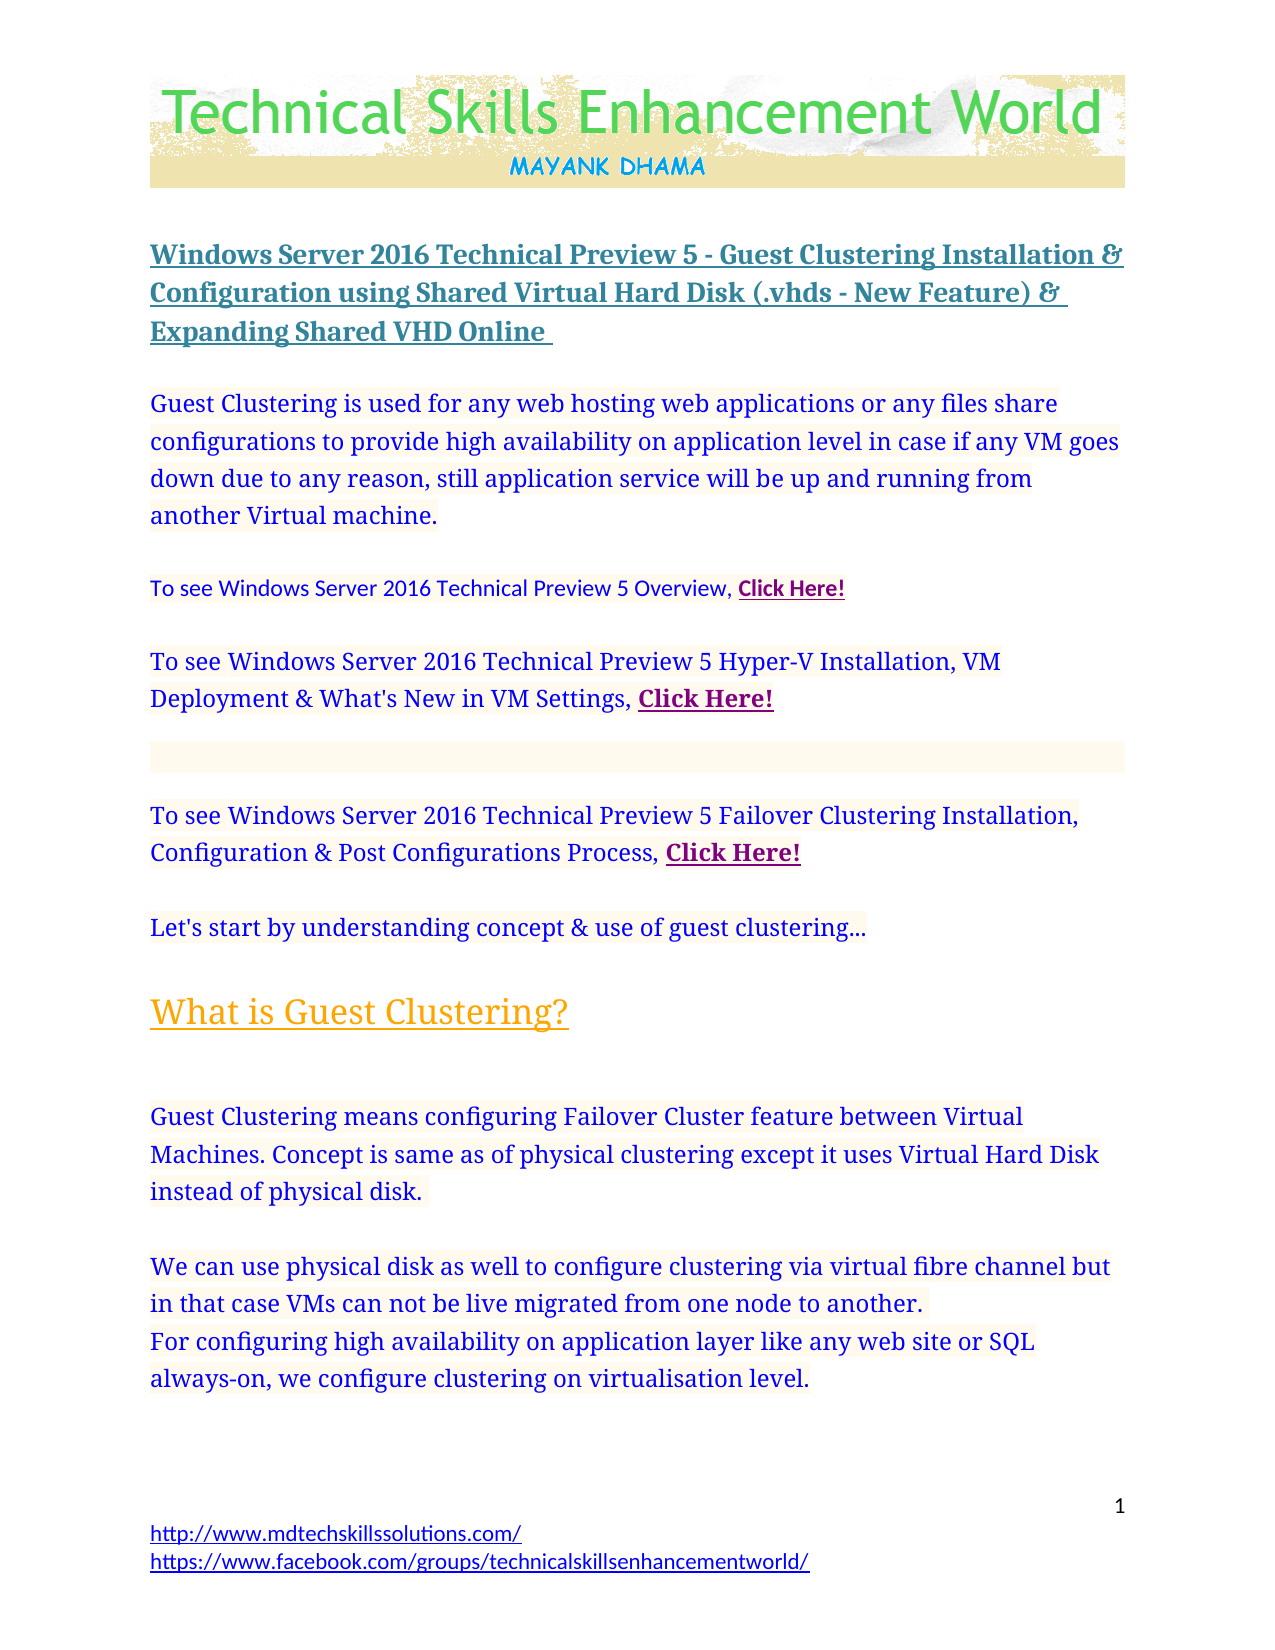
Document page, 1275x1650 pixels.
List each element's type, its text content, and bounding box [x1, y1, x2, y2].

subtitle Windows Server 2016 Technical Preview 5 - Guest Clustering Installation & Configuration using Shared Virtual Hard Disk (.vhds - New Feature) & Expanding Shared VHD Online [150, 238, 1125, 349]
text Guest Clustering means configuring Failover Cluster feature between Virtual Machines. Concept is same as of physical clustering except it uses Virtual Hard Disk instead of physical disk. We can use physical disk as well to configure clustering via virtual fibre channel but in that case VMs can not be live migrated from one node to another. For configuring high availability on application layer like any web site or SQL always-on, we configure clustering on virtualisation level. [150, 1063, 1125, 1464]
text Guest Clustering is used for any web hosting web applications or any files share configurations to provide high availability on application level in case if any VM goes down due to any reason, still application service will be up and running from another Virtual machine. To see Windows Server 2016 Technical Preview 5 Overview, Click Here! To see Windows Server 2016 Technical Preview 5 Hyper-V Installation, VM Deployment & What's New in VM Settings, Click Here! [150, 354, 1125, 715]
text To see Windows Server 2016 Technical Preview 5 Failover Clustering Installation, Configuration & Post Configurations Process, Click Here! Let's start by understanding concept & use of guest clustering... What is Guest Clustering? [150, 799, 1125, 1035]
picture [150, 75, 1125, 188]
